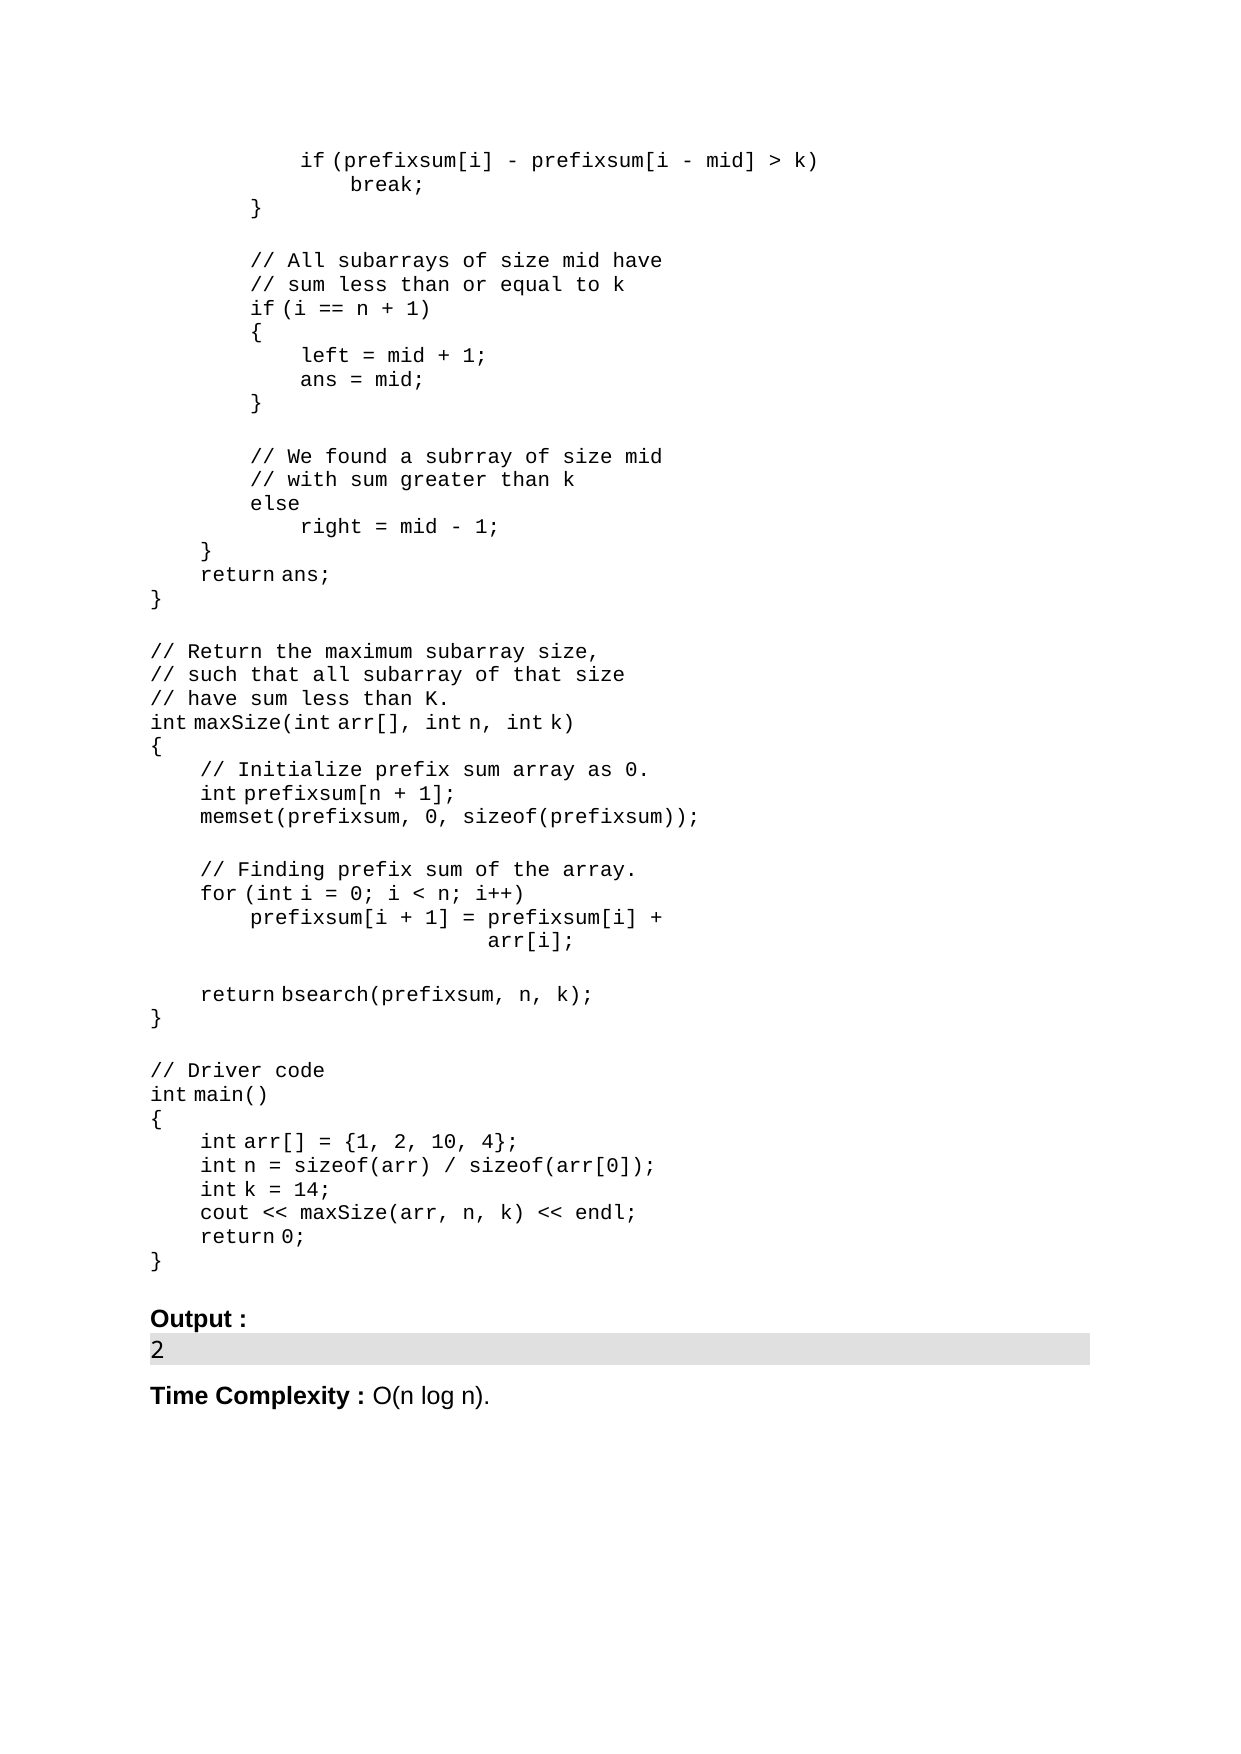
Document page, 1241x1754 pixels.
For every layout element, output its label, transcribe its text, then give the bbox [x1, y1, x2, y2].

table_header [150, 150, 1069, 1273]
text Output : [150, 1273, 1090, 1333]
text 2 [150, 1333, 1090, 1365]
text Time Complexity : O(n log n). [150, 1381, 1090, 1410]
